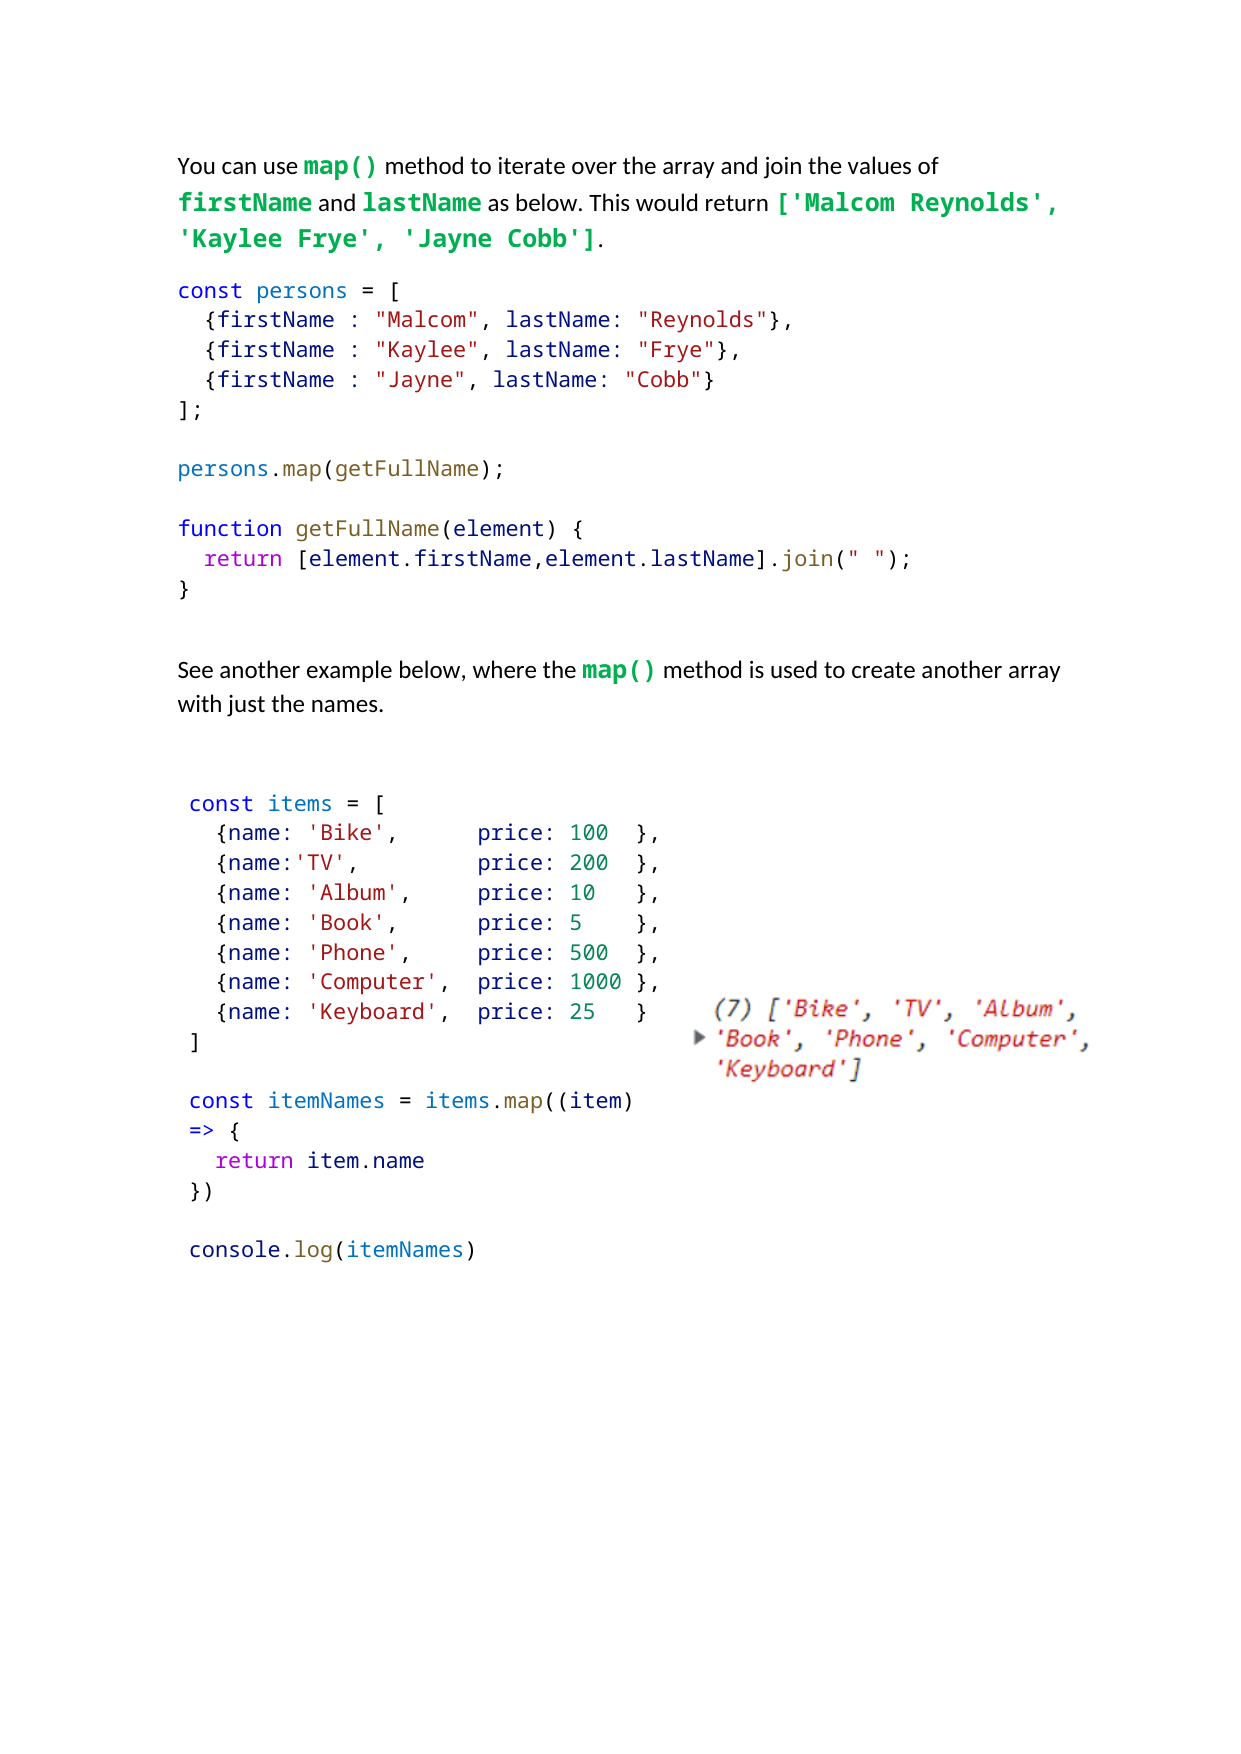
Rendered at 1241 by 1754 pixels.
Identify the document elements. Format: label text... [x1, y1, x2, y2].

text {firstName : "Jayne", lastName: "Cobb"} [177, 364, 1063, 394]
picture [683, 992, 1100, 1092]
table_header [673, 788, 1111, 1297]
text } [177, 572, 1063, 602]
text function getFullName(element) { [177, 513, 1063, 543]
text const persons = [ [177, 274, 1063, 304]
text persons.map(getFullName); [177, 453, 1063, 483]
text {firstName : "Kaylee", lastName: "Frye"}, [177, 334, 1063, 364]
text ]; [177, 394, 1063, 423]
text {firstName : "Malcom", lastName: "Reynolds"}, [177, 304, 1063, 334]
text See another example below, where the map() method is used to create another array with just the names. [177, 652, 1063, 719]
text You can use map() method to iterate over the array and join the values of firstName and lastName as below. This would return ['Malcom Reynolds', 'Kaylee Frye', 'Jayne Cobb']. [177, 148, 1063, 255]
table_header const items = [ {name: 'Bike', price: 100 }, {name:'TV', price: 200 }, {name: 'Album', price: 10 }, {name: 'Book', price: 5 }, {name: 'Phone', price: 500 }, {name: 'Computer', price: 1000 }, {name: 'Keyboard', price: 25 } ] const itemNames = items.map((item) => { return item.name }) console.log(itemNames) [177, 788, 673, 1297]
text return [element.firstName,element.lastName].join(" "); [177, 543, 1063, 572]
